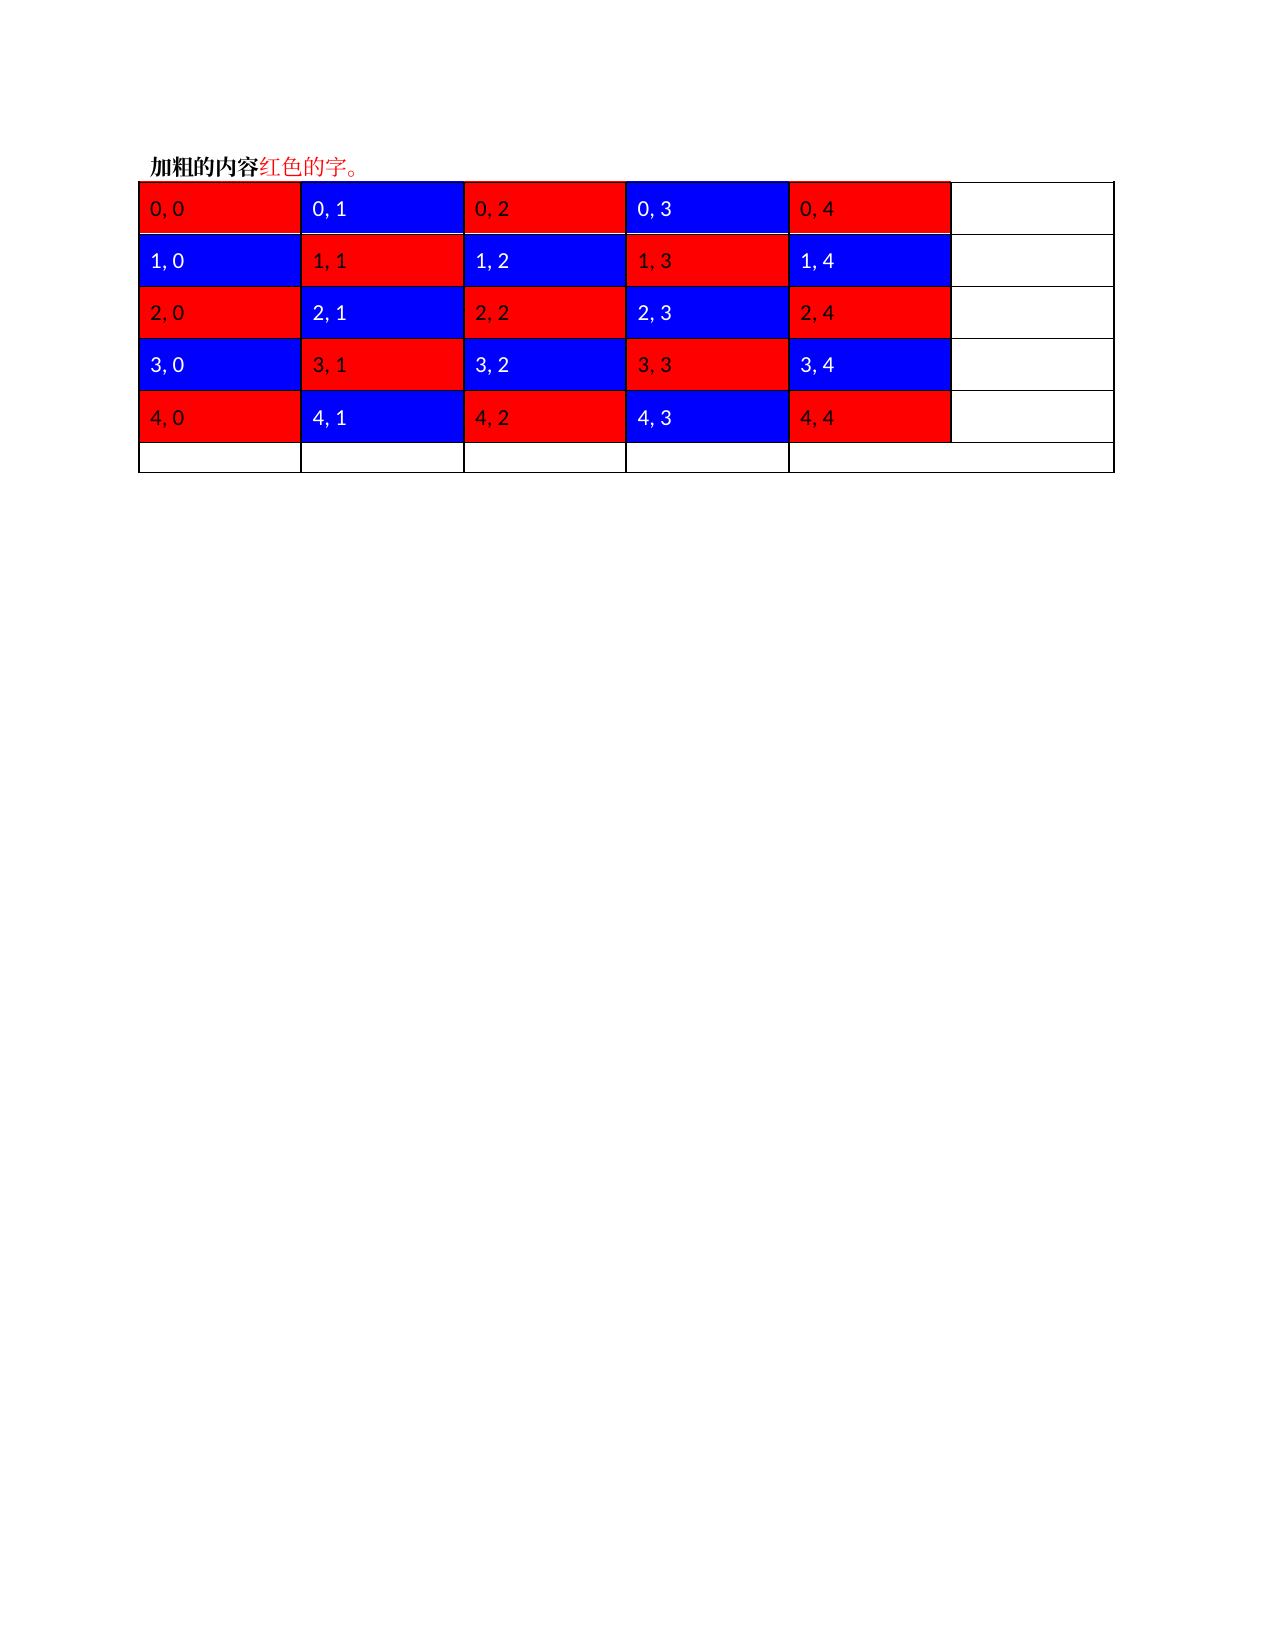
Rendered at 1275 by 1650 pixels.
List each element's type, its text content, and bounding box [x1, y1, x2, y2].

table_cell 2, 2 [465, 290, 625, 340]
table_header 0, 0 [140, 186, 300, 236]
table_cell 4, 1 [302, 394, 463, 444]
table_cell [302, 446, 463, 480]
table_cell [952, 238, 1113, 288]
table_header 0, 2 [465, 186, 625, 236]
table_cell 3, 1 [302, 342, 463, 392]
table_cell [465, 446, 625, 480]
table_cell 4, 2 [465, 394, 625, 444]
table_cell 4, 3 [627, 394, 788, 444]
table_cell 1, 4 [790, 238, 950, 288]
table_cell [790, 446, 1113, 480]
table_cell 1, 2 [465, 238, 625, 288]
table_header 0, 4 [790, 186, 950, 236]
table_cell 3, 0 [140, 342, 300, 392]
table_cell 3, 3 [627, 342, 788, 392]
table_header 0, 3 [627, 186, 788, 236]
table_cell 4, 0 [140, 394, 300, 444]
table_cell 2, 0 [140, 290, 300, 340]
table_cell [952, 394, 1113, 444]
table_cell 1, 1 [302, 238, 463, 288]
table_cell 1, 0 [140, 238, 300, 288]
table_cell [627, 446, 788, 480]
table_header [952, 186, 1113, 236]
table_cell 1, 3 [627, 238, 788, 288]
table_cell 2, 1 [302, 290, 463, 340]
table_cell 3, 2 [465, 342, 625, 392]
table_cell 2, 3 [627, 290, 788, 340]
text 加粗的内容红色的字。 [150, 150, 1125, 184]
table_cell 3, 4 [790, 342, 950, 392]
table_header 0, 1 [302, 186, 463, 236]
table_cell [952, 290, 1113, 340]
table_cell 2, 4 [790, 290, 950, 340]
table_cell [140, 446, 300, 480]
table_cell 4, 4 [790, 394, 950, 444]
table_cell [952, 342, 1113, 392]
